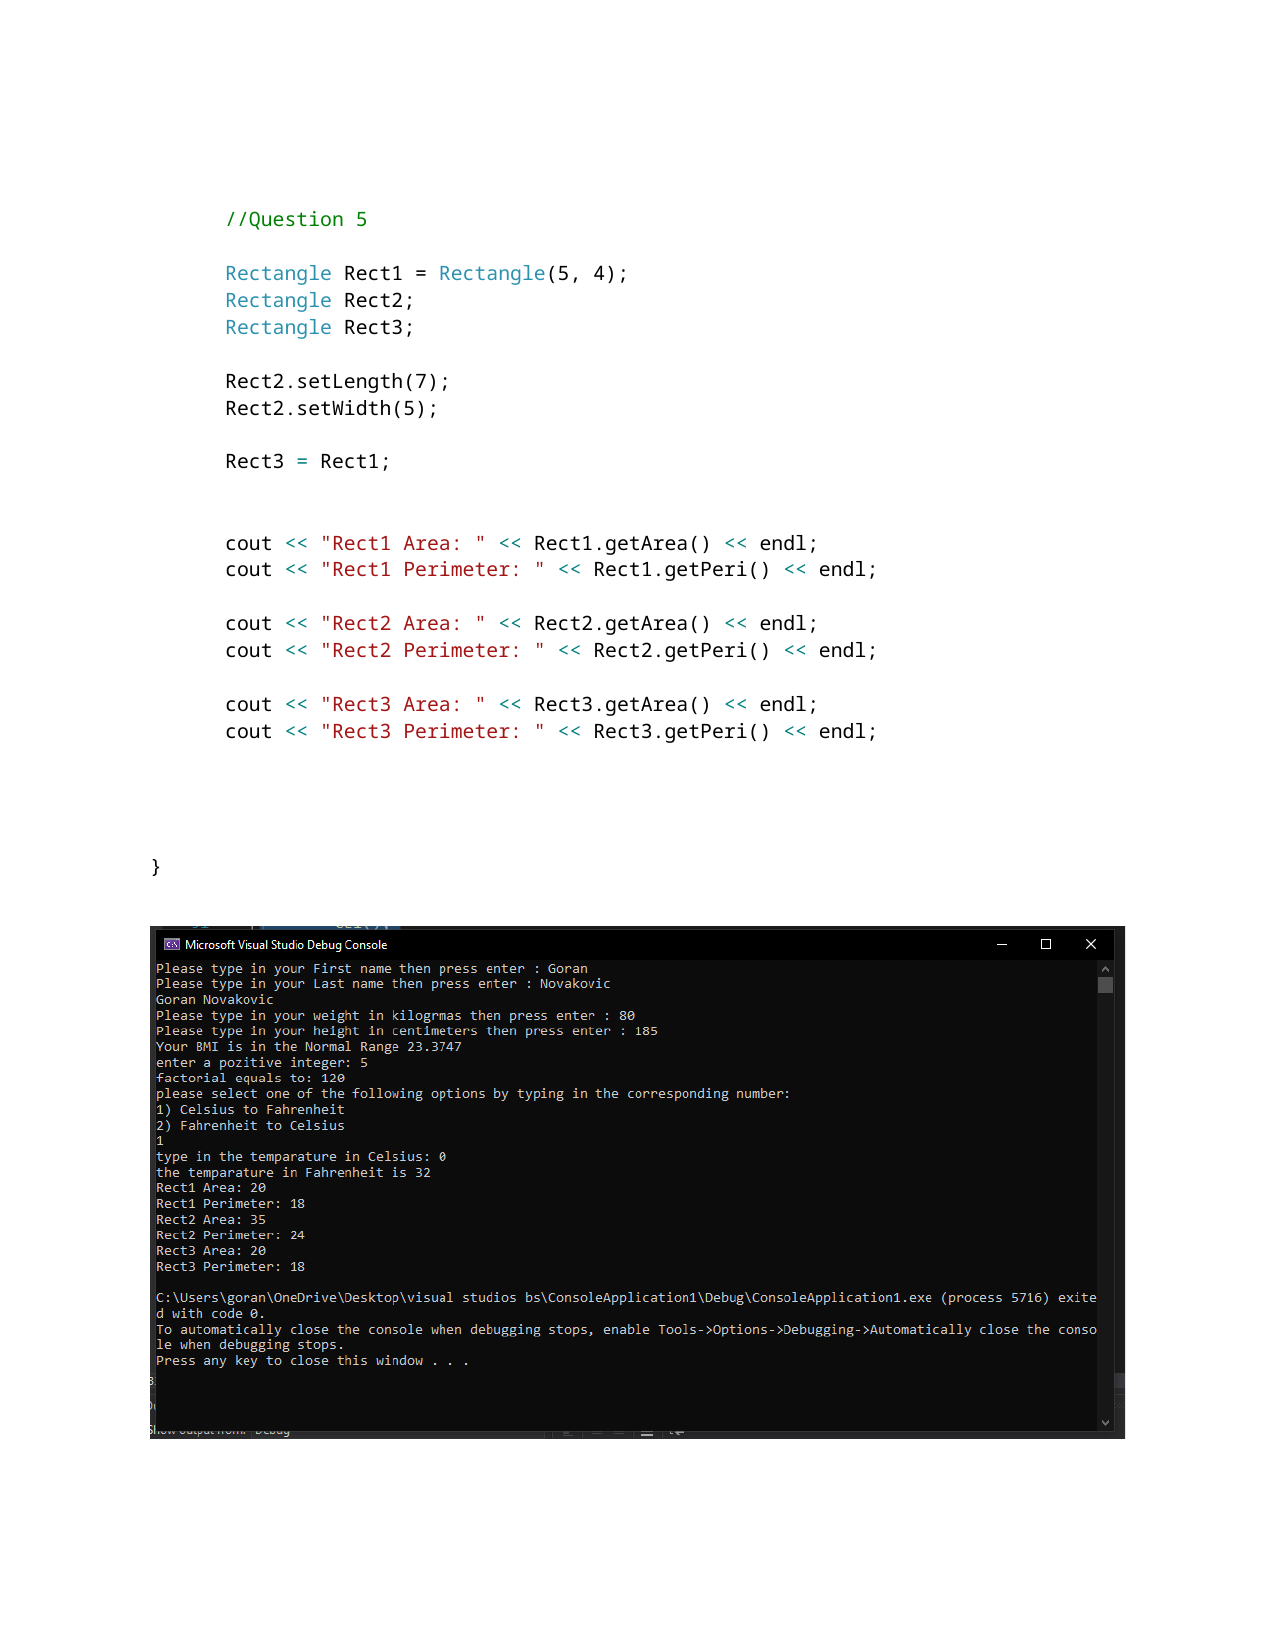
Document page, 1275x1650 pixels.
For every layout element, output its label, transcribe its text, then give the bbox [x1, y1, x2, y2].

text Rect2.setWidth(5); [150, 394, 1125, 421]
text cout << "Rect1 Area: " << Rect1.getArea() << endl; [150, 529, 1125, 556]
text cout << "Rect3 Area: " << Rect3.getArea() << endl; [150, 691, 1125, 718]
text Rectangle Rect1 = Rectangle(5, 4); [150, 259, 1125, 286]
text Rectangle Rect2; [150, 286, 1125, 313]
text //Question 5 [150, 205, 1125, 232]
text } [150, 852, 1125, 879]
text Rectangle Rect3; [150, 313, 1125, 340]
text Rect3 = Rect1; [150, 448, 1125, 475]
text cout << "Rect1 Perimeter: " << Rect1.getPeri() << endl; [150, 556, 1125, 583]
picture [150, 926, 1125, 1439]
text cout << "Rect2 Perimeter: " << Rect2.getPeri() << endl; [150, 637, 1125, 664]
text Rect2.setLength(7); [150, 367, 1125, 394]
text cout << "Rect2 Area: " << Rect2.getArea() << endl; [150, 610, 1125, 637]
text cout << "Rect3 Perimeter: " << Rect3.getPeri() << endl; [150, 718, 1125, 744]
